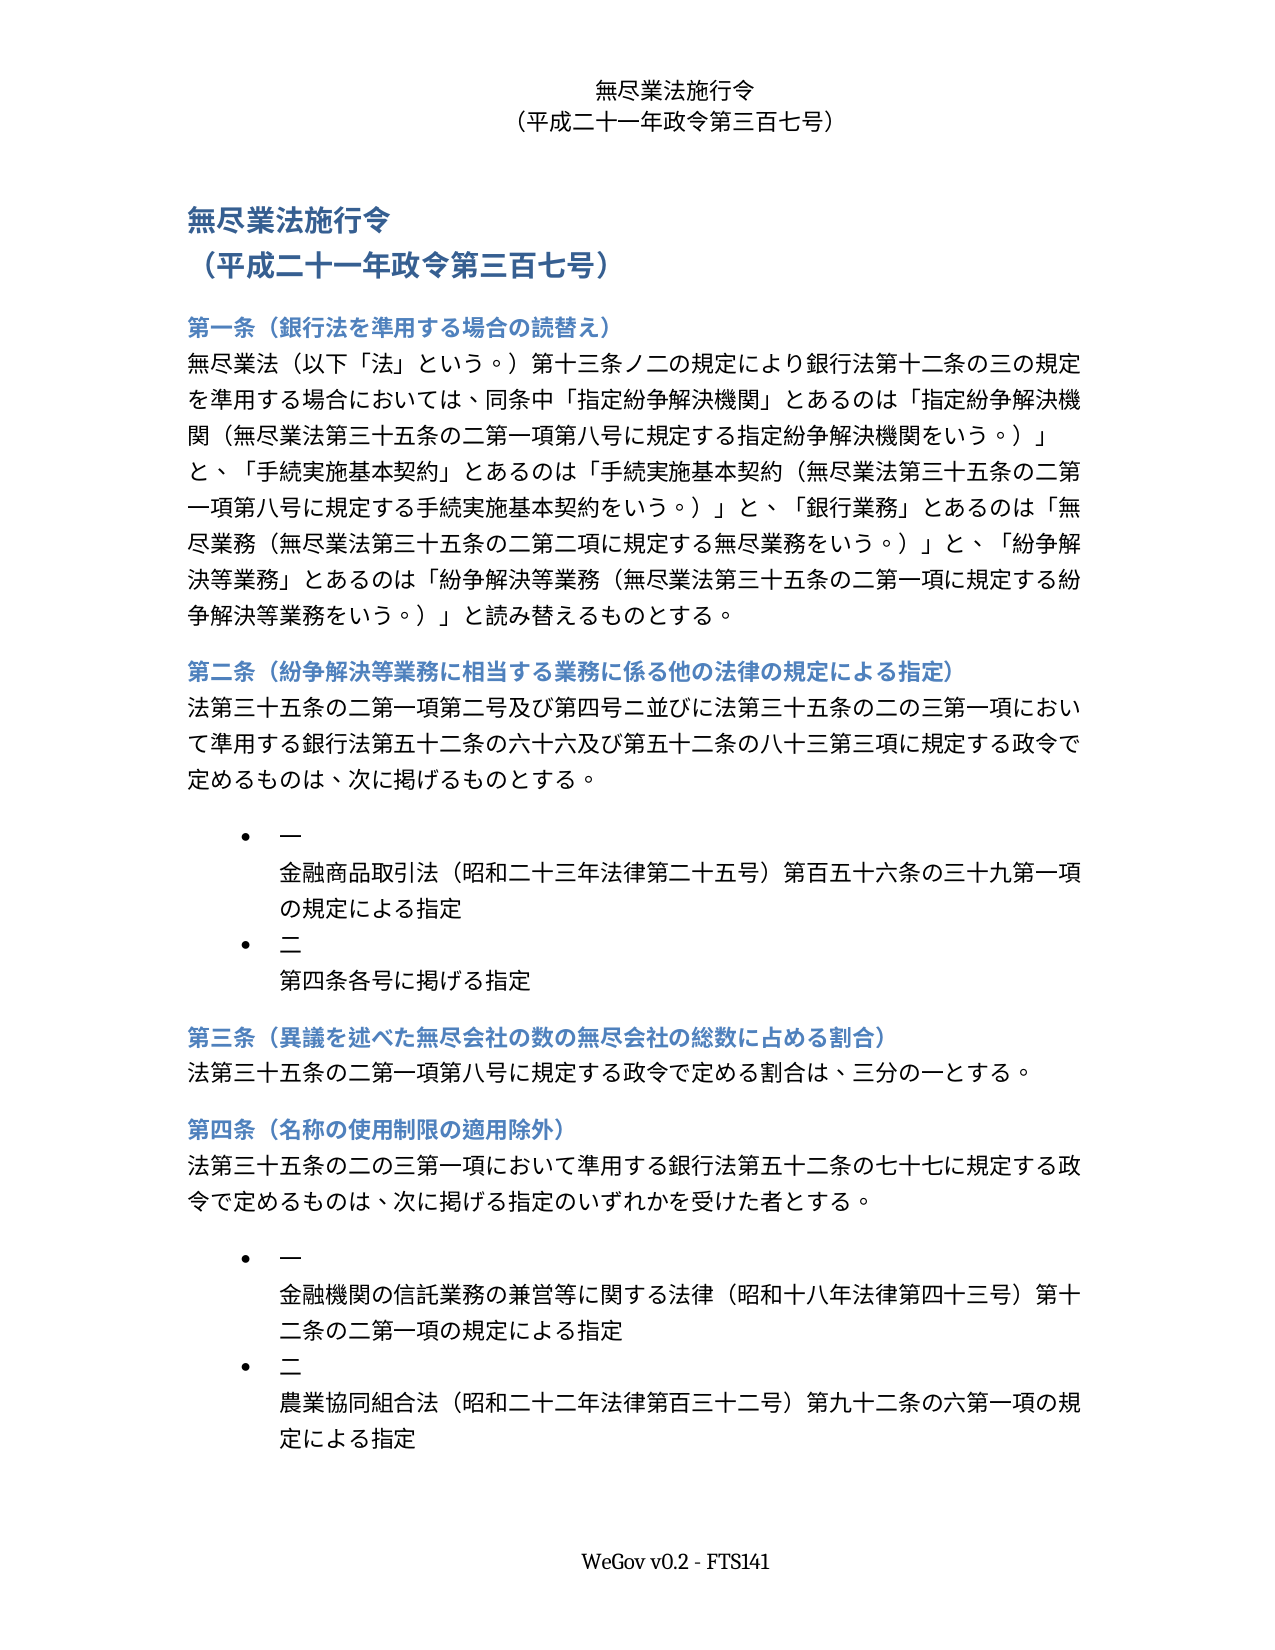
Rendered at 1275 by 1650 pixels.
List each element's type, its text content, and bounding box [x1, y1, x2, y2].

subtitle 第一条（銀行法を準用する場合の読替え） [187, 312, 1087, 343]
list 一 金融機関の信託業務の兼営等に関する法律（昭和十八年法律第四十三号）第十二条の二第一項の規定による指定 [242, 1243, 1087, 1346]
text 法第三十五条の二第一項第八号に規定する政令で定める割合は、三分の一とする。 [187, 1057, 1087, 1089]
subtitle 無尽業法施行令 （平成二十一年政令第三百七号） [187, 200, 1087, 285]
list 二 農業協同組合法（昭和二十二年法律第百三十二号）第九十二条の六第一項の規定による指定 [242, 1351, 1087, 1454]
subtitle 第二条（紛争解決等業務に相当する業務に係る他の法律の規定による指定） [187, 656, 1087, 688]
text 法第三十五条の二の三第一項において準用する銀行法第五十二条の七十七に規定する政令で定めるものは、次に掲げる指定のいずれかを受けた者とする。 [187, 1150, 1087, 1217]
list 一 金融商品取引法（昭和二十三年法律第二十五号）第百五十六条の三十九第一項の規定による指定 [242, 821, 1087, 924]
text 無尽業法（以下「法」という。）第十三条ノ二の規定により銀行法第十二条の三の規定を準用する場合においては、同条中「指定紛争解決機関」とあるのは「指定紛争解決機関（無尽業法第三十五条の二第一項第八号に規定する指定紛争解決機関をいう。）」と、「手続実施基本契約」とあるのは「手続実施基本契約（無尽業法第三十五条の二第一項第八号に規定する手続実施基本契約をいう。）」と、「銀行業務」とあるのは「無尽業務（無尽業法第三十五条の二第二項に規定する無尽業務をいう。）」と、「紛争解決等業務」とあるのは「紛争解決等業務（無尽業法第三十五条の二第一項に規定する紛争解決等業務をいう。）」と読み替えるものとする。 [187, 348, 1087, 631]
text 法第三十五条の二第一項第二号及び第四号ニ並びに法第三十五条の二の三第一項において準用する銀行法第五十二条の六十六及び第五十二条の八十三第三項に規定する政令で定めるものは、次に掲げるものとする。 [187, 692, 1087, 795]
list 二 第四条各号に掲げる指定 [242, 929, 1087, 996]
subtitle 第三条（異議を述べた無尽会社の数の無尽会社の総数に占める割合） [187, 1021, 1087, 1053]
subtitle 第四条（名称の使用制限の適用除外） [187, 1114, 1087, 1145]
